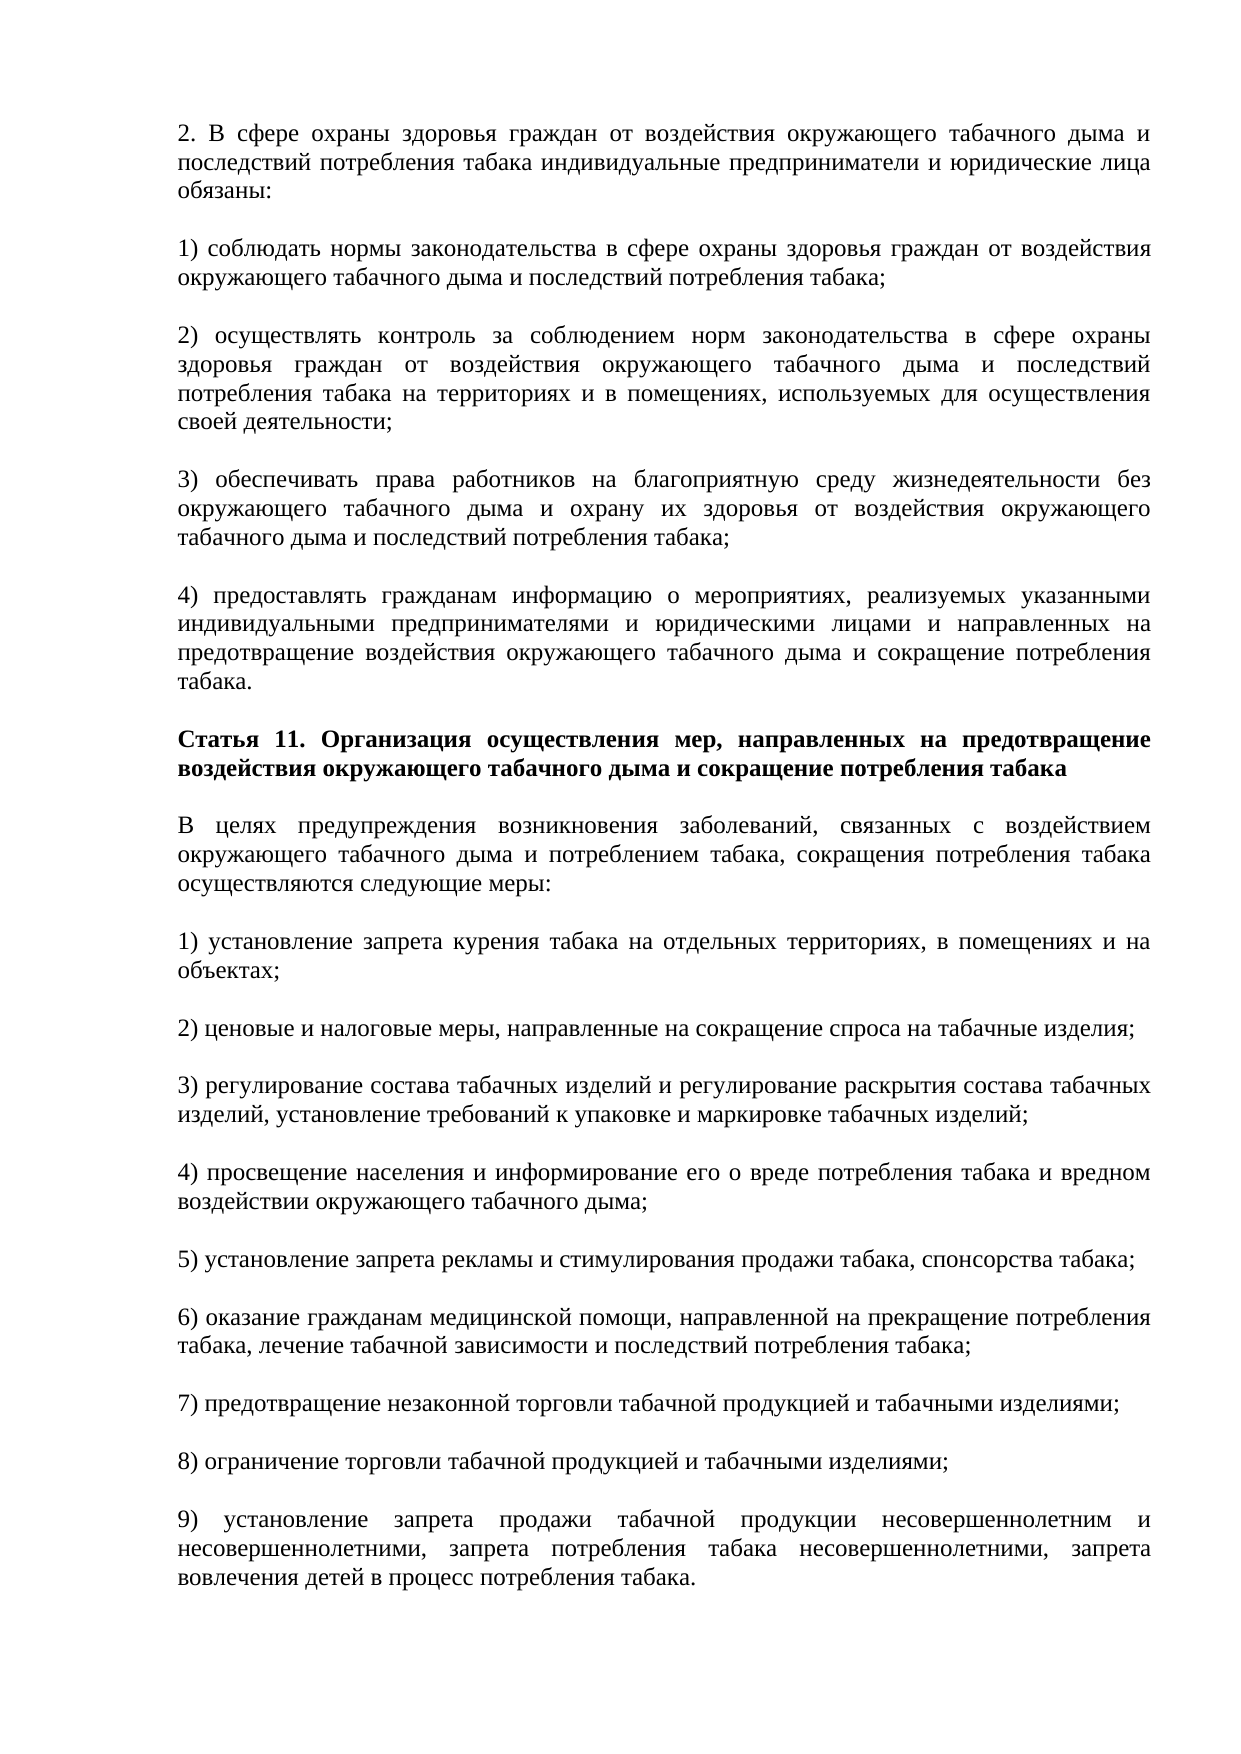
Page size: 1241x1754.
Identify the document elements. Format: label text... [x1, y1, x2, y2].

text 5) установление запрета рекламы и стимулирования продажи табака, спонсорства табака; [177, 1244, 1152, 1273]
text 3) регулирование состава табачных изделий и регулирование раскрытия состава табачных изделий, установление требований к упаковке и маркировке табачных изделий; [177, 1071, 1152, 1128]
text 1) установление запрета курения табака на отдельных территориях, в помещениях и на объектах; [177, 926, 1152, 983]
text 9) установление запрета продажи табачной продукции несовершеннолетним и несовершеннолетними, запрета потребления табака несовершеннолетними, запрета вовлечения детей в процесс потребления табака. [177, 1504, 1152, 1591]
text В целях предупреждения возникновения заболеваний, связанных с воздействием окружающего табачного дыма и потреблением табака, сокращения потребления табака осуществляются следующие меры: [177, 811, 1152, 897]
text 4) просвещение населения и информирование его о вреде потребления табака и вредном воздействии окружающего табачного дыма; [177, 1157, 1152, 1215]
text 2. В сфере охраны здоровья граждан от воздействия окружающего табачного дыма и последствий потребления табака индивидуальные предприниматели и юридические лица обязаны: [177, 118, 1152, 204]
text 1) соблюдать нормы законодательства в сфере охраны здоровья граждан от воздействия окружающего табачного дыма и последствий потребления табака; [177, 233, 1152, 291]
text 4) предоставлять гражданам информацию о мероприятиях, реализуемых указанными индивидуальными предпринимателями и юридическими лицами и направленных на предотвращение воздействия окружающего табачного дыма и сокращение потребления табака. [177, 580, 1152, 695]
text 7) предотвращение незаконной торговли табачной продукцией и табачными изделиями; [177, 1388, 1152, 1417]
text 2) ценовые и налоговые меры, направленные на сокращение спроса на табачные изделия; [177, 1013, 1152, 1041]
text 3) обеспечивать права работников на благоприятную среду жизнедеятельности без окружающего табачного дыма и охрану их здоровья от воздействия окружающего табачного дыма и последствий потребления табака; [177, 464, 1152, 551]
text Статья 11. Организация осуществления мер, направленных на предотвращение воздействия окружающего табачного дыма и сокращение потребления табака [177, 724, 1152, 781]
text 8) ограничение торговли табачной продукцией и табачными изделиями; [177, 1446, 1152, 1475]
text 2) осуществлять контроль за соблюдением норм законодательства в сфере охраны здоровья граждан от воздействия окружающего табачного дыма и последствий потребления табака на территориях и в помещениях, используемых для осуществления своей деятельности; [177, 320, 1152, 435]
text 6) оказание гражданам медицинской помощи, направленной на прекращение потребления табака, лечение табачной зависимости и последствий потребления табака; [177, 1302, 1152, 1359]
